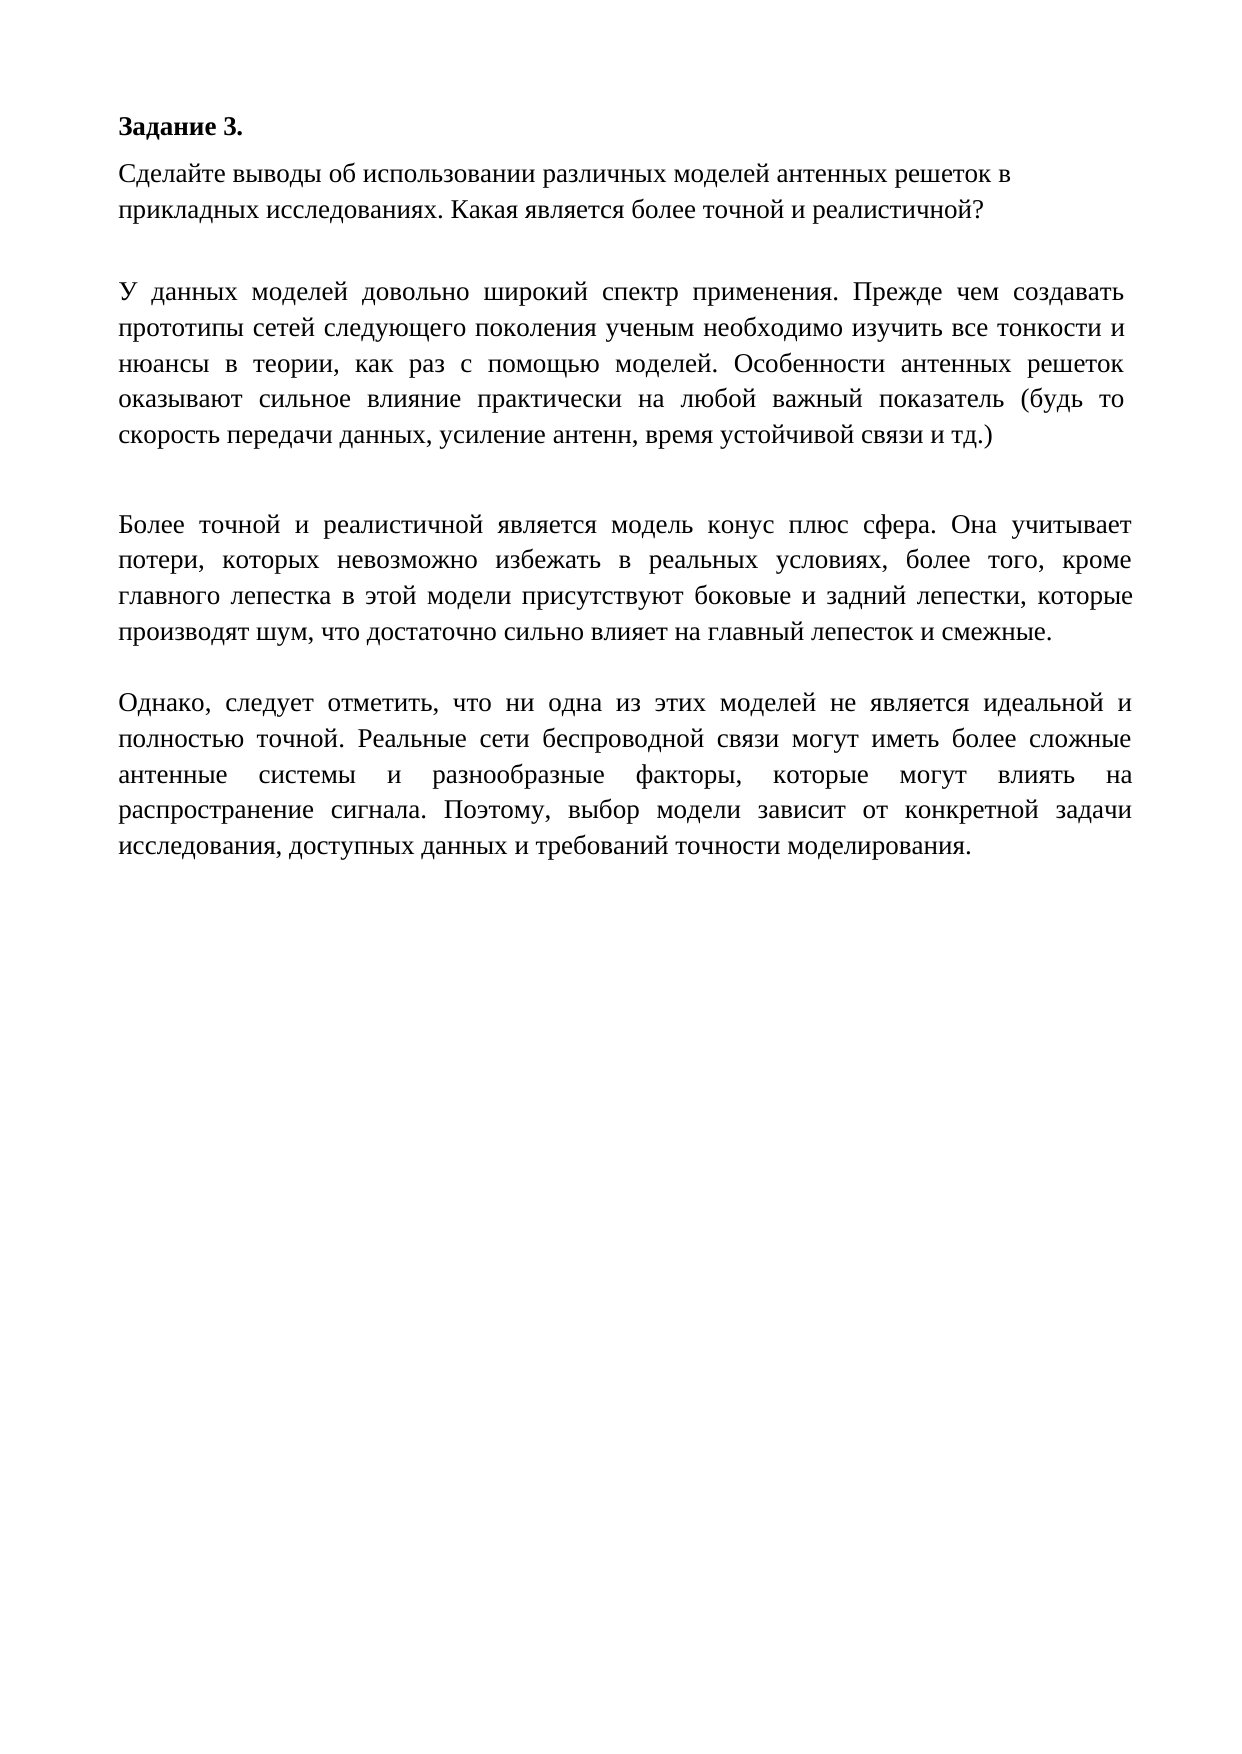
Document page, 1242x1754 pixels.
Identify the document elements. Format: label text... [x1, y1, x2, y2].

subtitle Задание 3. [118, 110, 1133, 142]
text Сделайте выводы об использовании различных моделей антенных решеток в прикладных исследованиях. Какая является более точной и реалистичной? [118, 157, 1133, 224]
text Однако, следует отметить, что ни одна из этих моделей не является идеальной и полностью точной. Реальные сети беспроводной связи могут иметь более сложные антенные системы и разнообразные факторы, которые могут влиять на распространение сигнала. Поэтому, выбор модели зависит от конкретной задачи исследования, доступных данных и требований точности моделирования. [118, 686, 1133, 860]
text Более точной и реалистичной является модель конус плюс сфера. Она учитывает потери, которых невозможно избежать в реальных условиях, более того, кроме главного лепестка в этой модели присутствуют боковые и задний лепестки, которые производят шум, что достаточно сильно влияет на главный лепесток и смежные. [118, 508, 1133, 646]
text У данных моделей довольно широкий спектр применения. Прежде чем создавать прототипы сетей следующего поколения ученым необходимо изучить все тонкости и нюансы в теории, как раз с помощью моделей. Особенности антенных решеток оказывают сильное влияние практически на любой важный показатель (будь то скорость передачи данных, усиление антенн, время устойчивой связи и тд.) [118, 275, 1126, 449]
